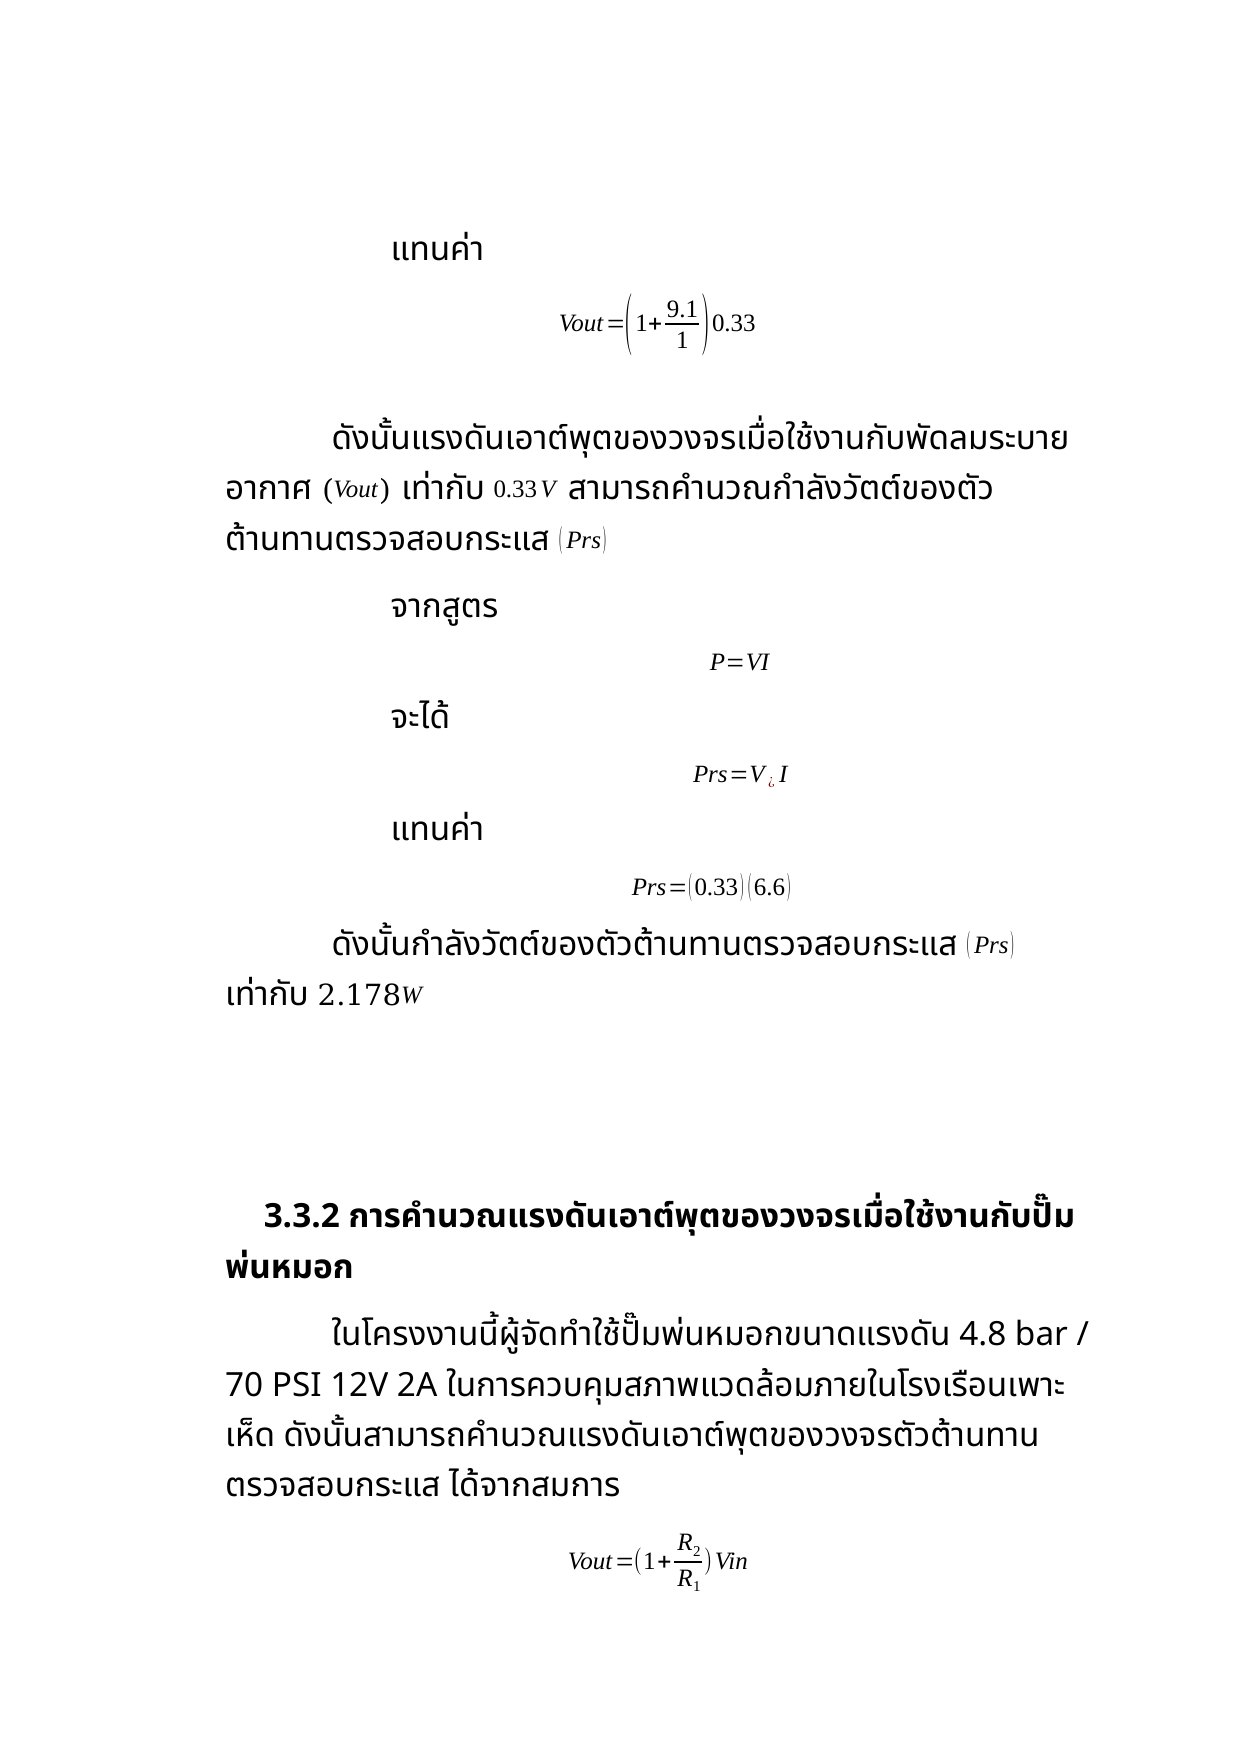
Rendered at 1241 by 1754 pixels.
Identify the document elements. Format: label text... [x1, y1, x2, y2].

text ดังนั้นกำลังวัตต์ของตัวต้านทานตรวจสอบกระแส เท่ากับ 2.178 [225, 919, 1090, 1020]
text แทนค่า [225, 805, 1090, 856]
text ดังนั้นแรงดันเอาต์พุตของวงจรเมื่อใช้งานกับพัดลมระบายอากาศ () เท่ากับ สามารถคำนวณกำลังวัตต์ของตัวต้านทานตรวจสอบกระแส [225, 414, 1090, 565]
text จากสูตร [225, 582, 1090, 632]
text แทนค่า [225, 225, 1090, 275]
text 3.3.2 การคำนวณแรงดันเอาต์พุตของวงจรเมื่อใช้งานกับปั๊มพ่นหมอก [225, 1192, 1090, 1293]
text จะได้ [225, 693, 1090, 744]
